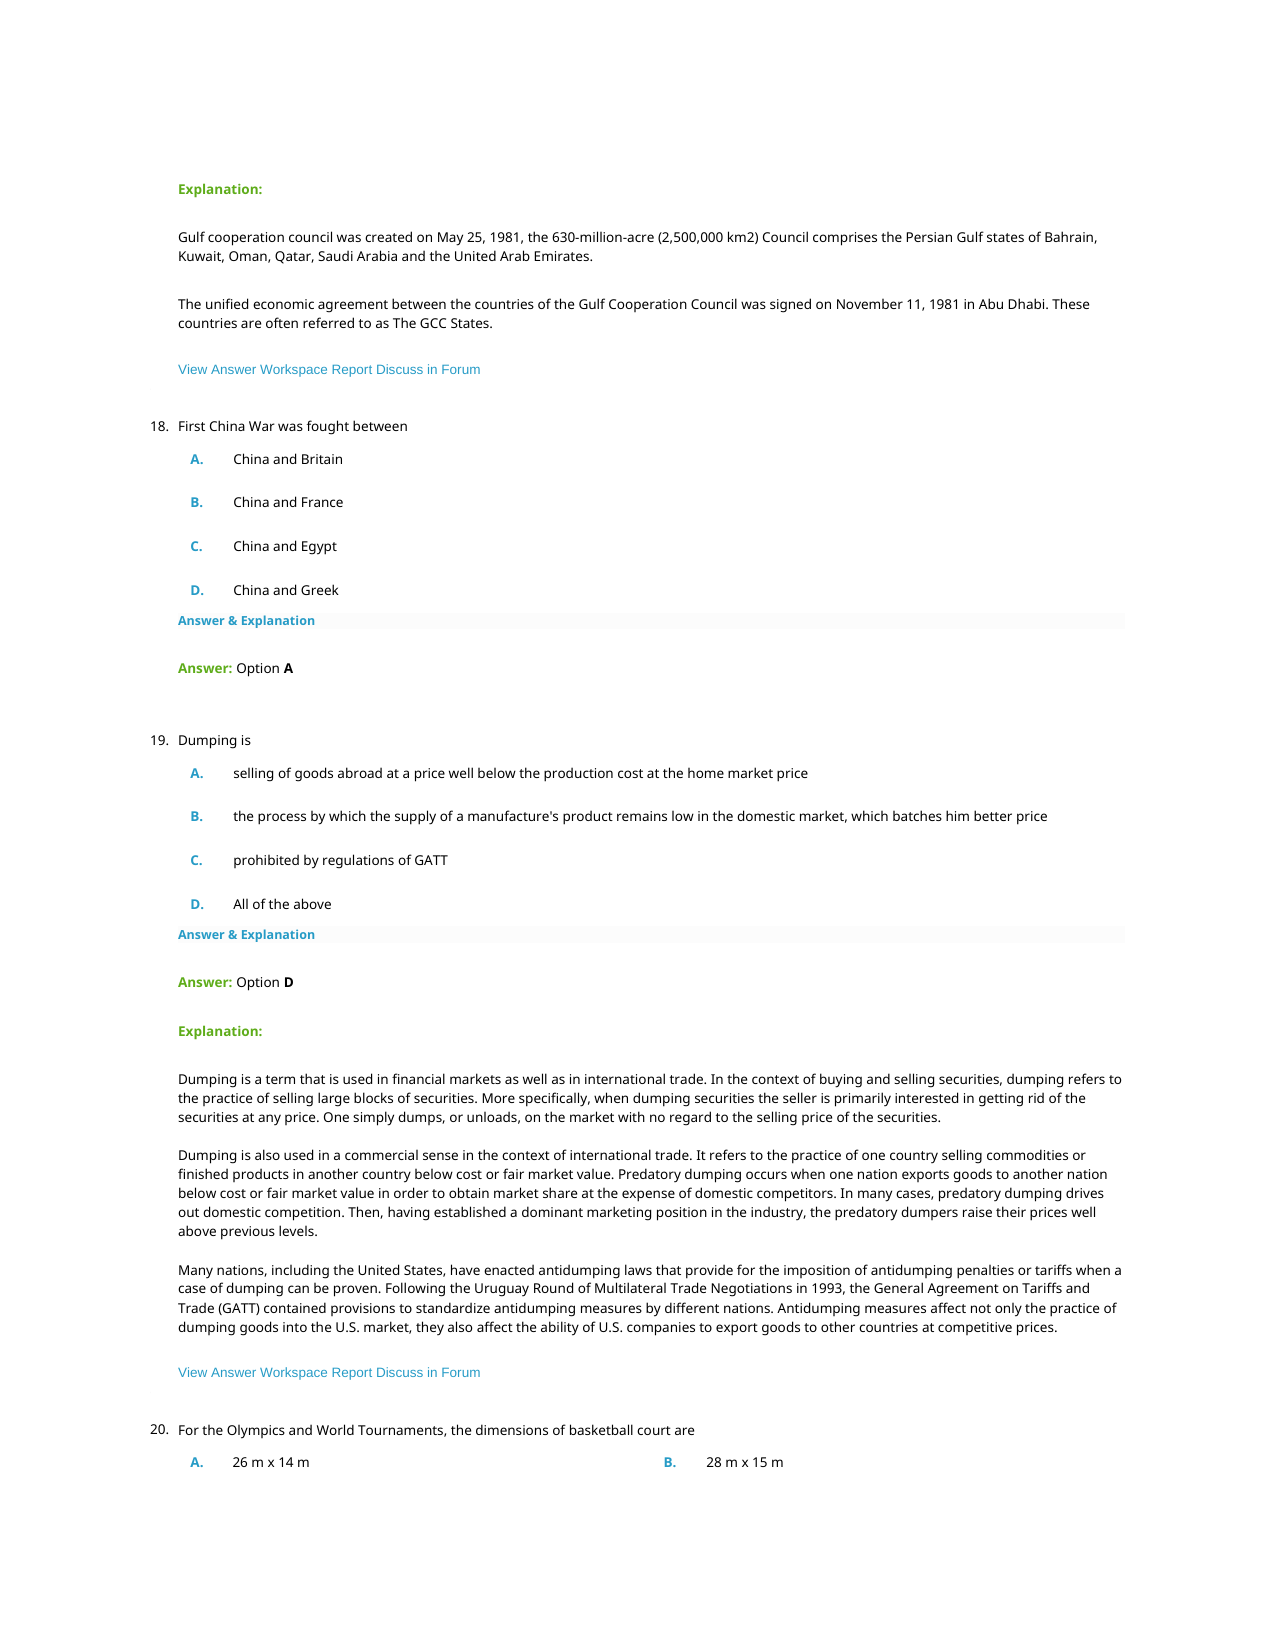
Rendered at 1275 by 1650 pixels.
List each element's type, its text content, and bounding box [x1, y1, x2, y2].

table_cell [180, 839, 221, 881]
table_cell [222, 1441, 651, 1483]
table_cell Answer & Explanation Answer: Option A [223, 438, 1124, 479]
table_cell Answer & Explanation Answer: Option A [178, 629, 1125, 678]
table_header First China War was fought between [178, 417, 1125, 436]
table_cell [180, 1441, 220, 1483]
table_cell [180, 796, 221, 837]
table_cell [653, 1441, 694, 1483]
table_cell Answer & Explanation Answer: Option A [223, 525, 1124, 567]
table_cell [178, 150, 1125, 389]
table_header Dumping is [178, 731, 1125, 750]
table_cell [696, 1441, 1124, 1483]
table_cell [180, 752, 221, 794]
table_header 20. [150, 1420, 178, 1485]
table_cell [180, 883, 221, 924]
table_header 19. [150, 731, 178, 1392]
table_header For the Olympics and World Tournaments, the dimensions of basketball court are [178, 1420, 1125, 1439]
table_cell Answer & Explanation Answer: Option A [223, 569, 1124, 610]
table_cell Answer & Explanation Answer: Option A [223, 481, 1124, 523]
table_cell Answer & Explanation Answer: Option D Explanation: Dumping is a term that is used in financial markets as well as in international trade. In the context of buying and selling securities, dumping refers to the practice of selling large blocks of securities. More specifically, when dumping securities the seller is primarily interested in getting rid of the securities at any price. One simply dumps, or unloads, on the market with no regard to the selling price of the securities. Dumping is also used in a commercial sense in the context of international trade. It refers to the practice of one country selling commodities or finished products in another country below cost or fair market value. Predatory dumping occurs when one nation exports goods to another nation below cost or fair market value in order to obtain market share at the expense of domestic competitors. In many cases, predatory dumping drives out domestic competition. Then, having established a dominant marketing position in the industry, the predatory dumpers raise their prices well above previous levels. Many nations, including the United States, have enacted antidumping laws that provide for the imposition of antidumping penalties or tariffs when a case of dumping can be proven. Following the Uruguay Round of Multilateral Trade Negotiations in 1993, the General Agreement on Tariffs and Trade (GATT) contained provisions to standardize antidumping measures by different nations. Antidumping measures affect not only the practice of dumping goods into the U.S. market, they also affect the ability of U.S. companies to export goods to other countries at competitive prices. View Answer Workspace Report Discuss in Forum [178, 943, 1125, 1392]
table_header 18. [150, 417, 178, 678]
